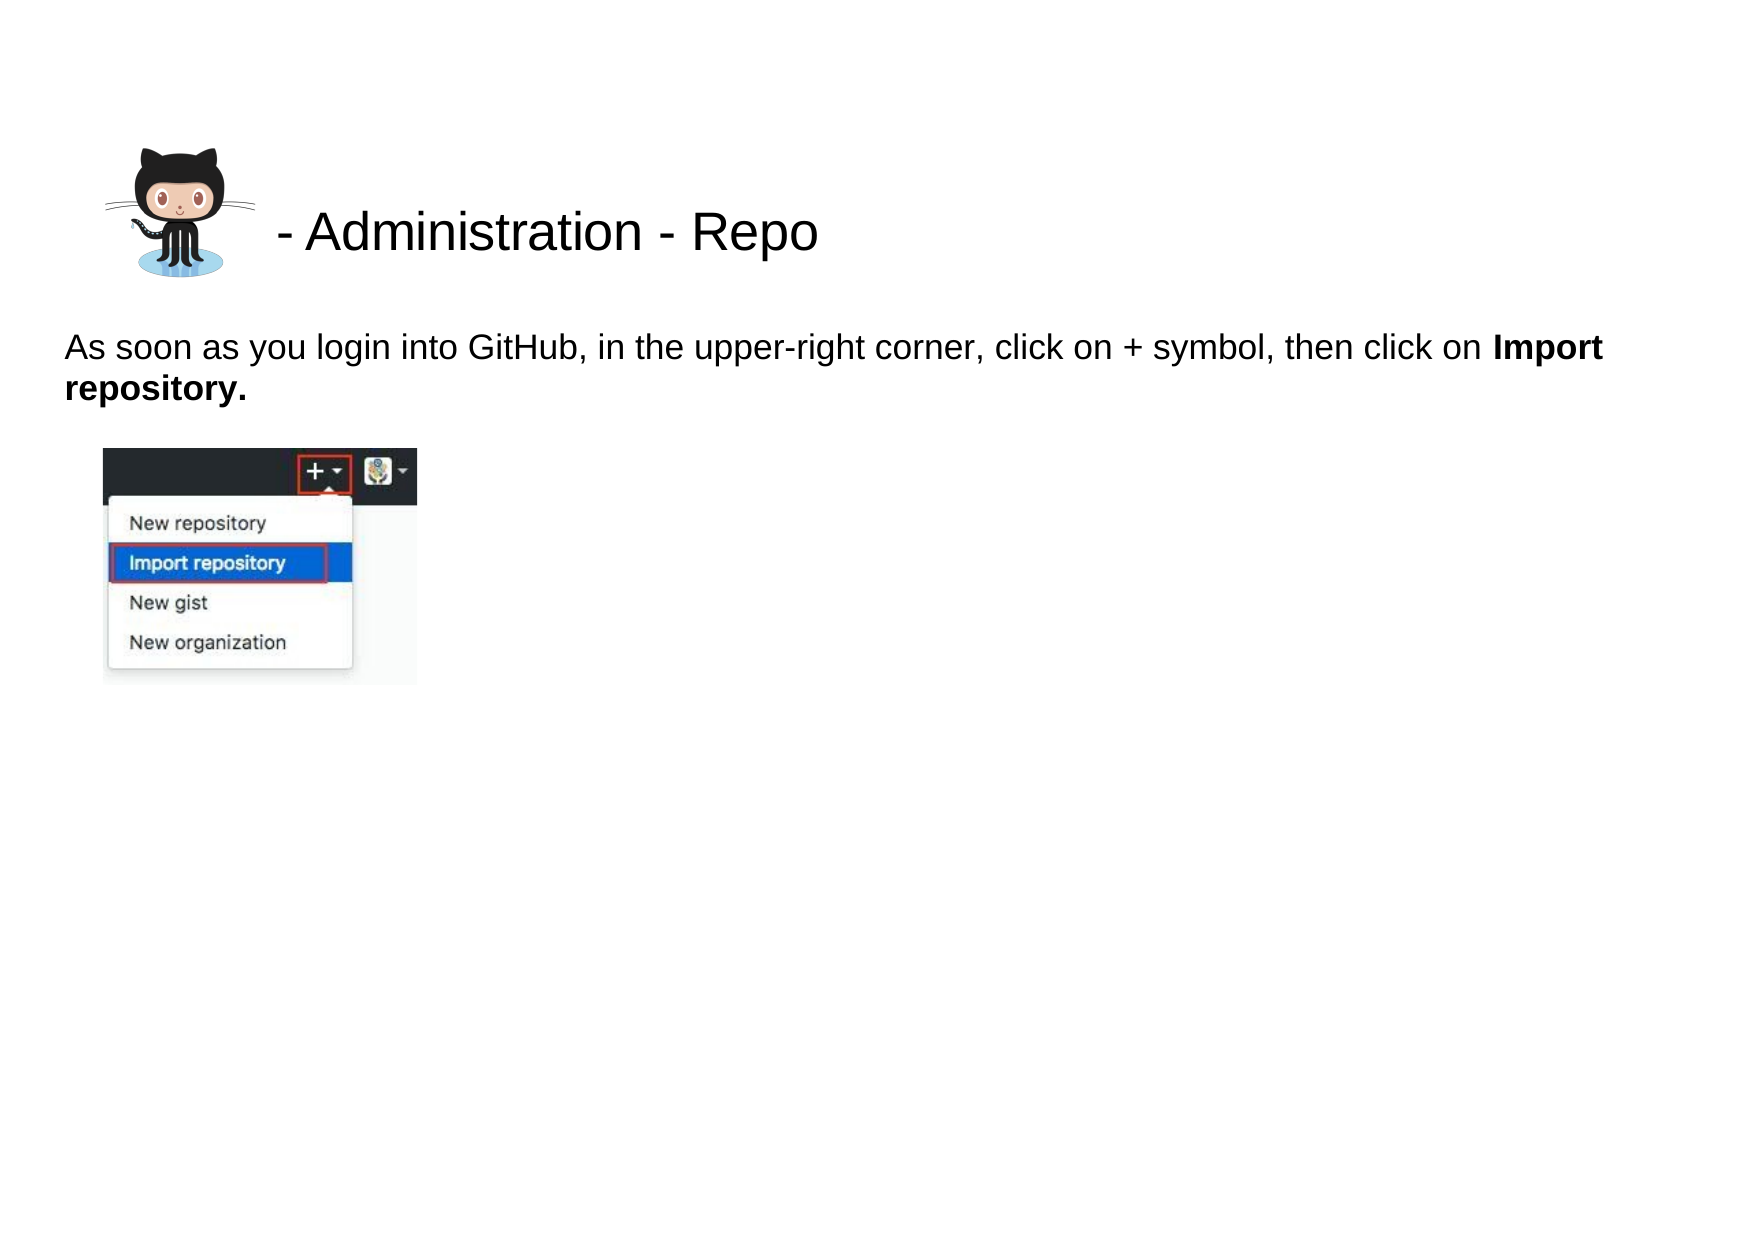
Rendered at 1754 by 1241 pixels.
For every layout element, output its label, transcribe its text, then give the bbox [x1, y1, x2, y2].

text As soon as you login into GitHub, in the upper-right corner, click on + symbol, then click on Import repository. [64, 326, 1739, 408]
list Administration - Repo [276, 200, 1739, 262]
picture [102, 448, 418, 685]
picture [100, 145, 261, 280]
